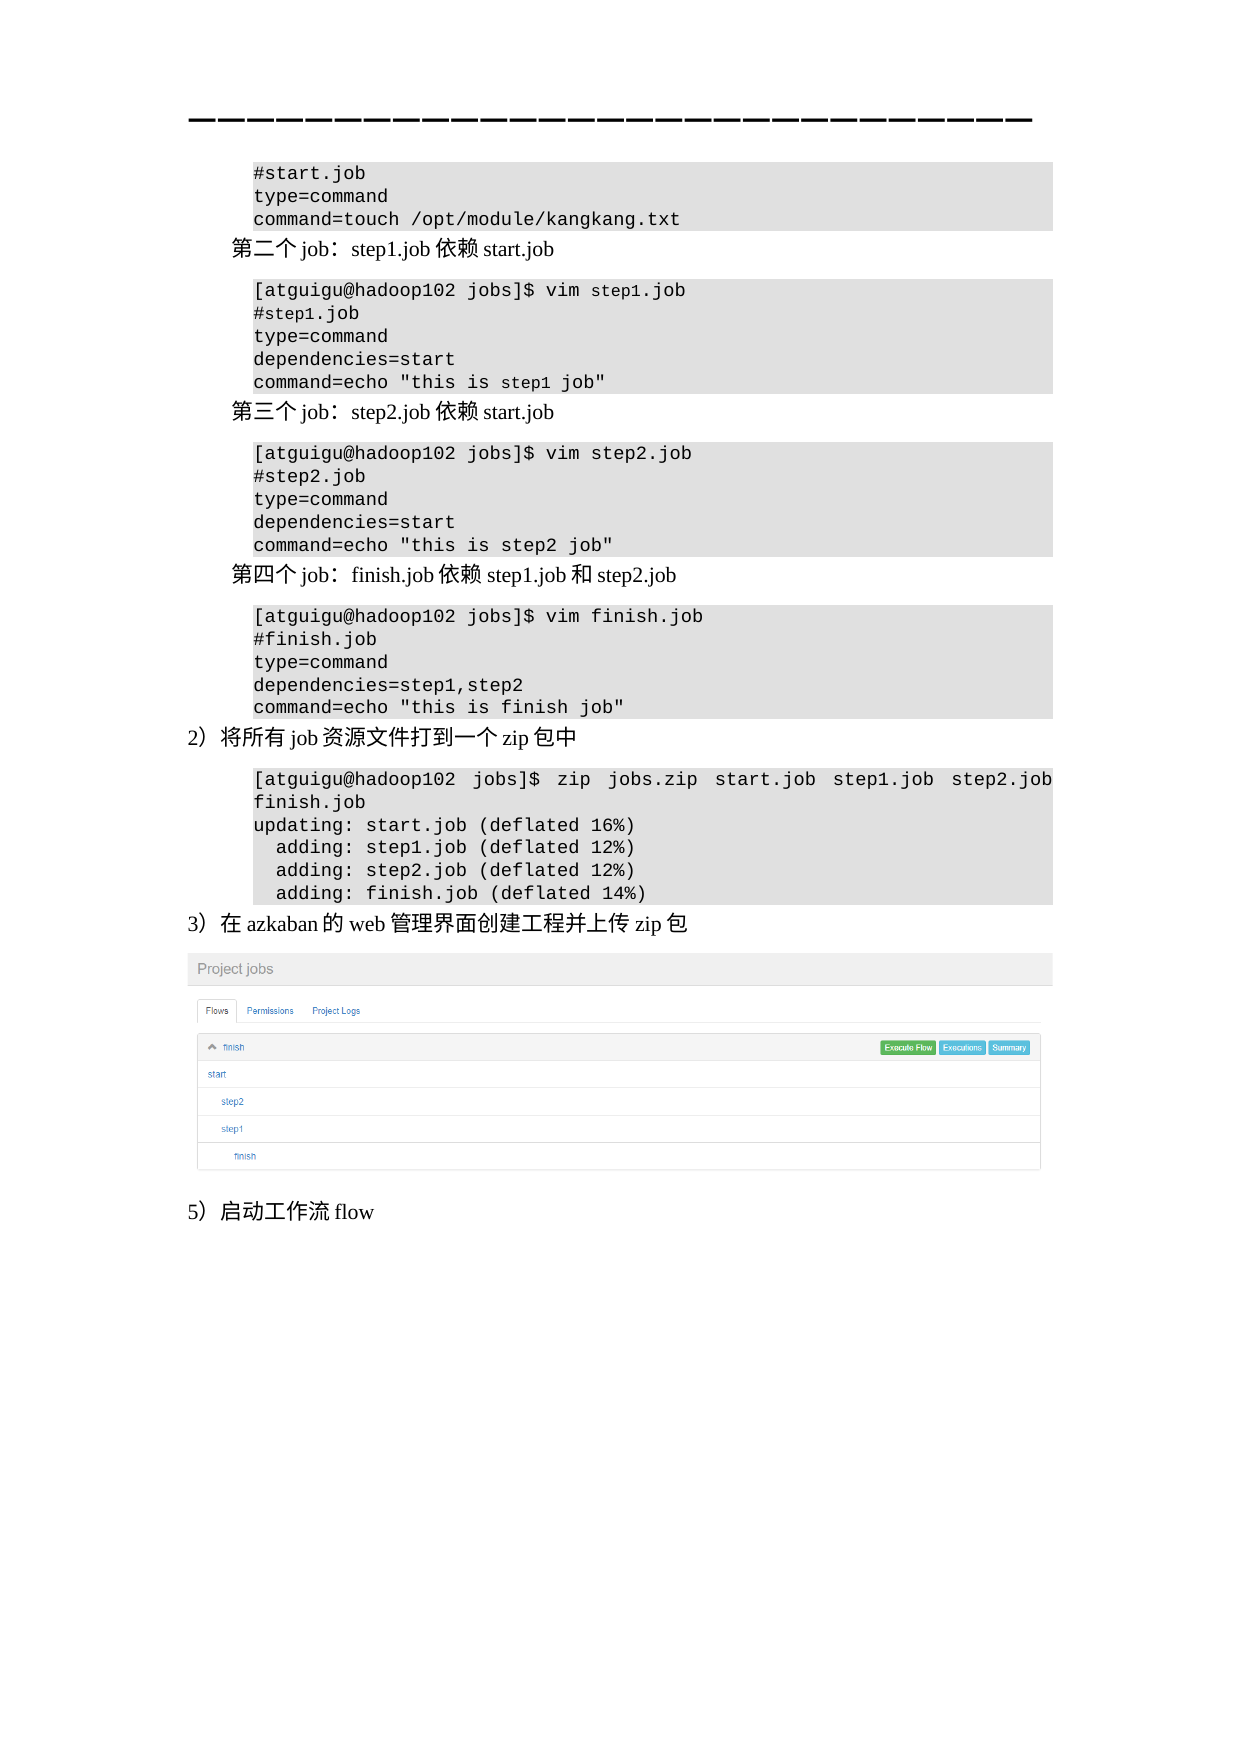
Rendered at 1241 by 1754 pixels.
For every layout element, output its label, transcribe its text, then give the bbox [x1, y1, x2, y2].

text dependencies=start [253, 348, 1053, 371]
text 第二个job：step1.job依赖start.job [187, 231, 1053, 263]
picture [187, 953, 1053, 1179]
text adding: finish.job (deflated 14%) [253, 882, 1053, 905]
text #finish.job [253, 628, 1053, 651]
text updating: start.job (deflated 16%) [253, 814, 1053, 837]
text #start.job [253, 162, 1053, 185]
text type=command [253, 651, 1053, 674]
text #step2.job [253, 465, 1053, 488]
text command=touch /opt/module/kangkang.txt [253, 208, 1053, 231]
text dependencies=start [253, 511, 1053, 534]
text [atguigu@hadoop102 jobs]$ vim step2.job [253, 442, 1053, 465]
text command=echo "this is step2 job" [253, 534, 1053, 557]
text 2）将所有job资源文件打到一个zip包中 [187, 719, 1053, 752]
text 5）启动工作流flow [187, 1194, 1053, 1226]
text adding: step1.job (deflated 12%) [253, 837, 1053, 859]
text #step1.job [253, 302, 1053, 325]
text type=command [253, 185, 1053, 208]
text [atguigu@hadoop102 jobs]$ zip jobs.zip start.job step1.job step2.job finish.job [253, 768, 1053, 814]
text type=command [253, 325, 1053, 348]
text command=echo "this is step1 job" [253, 371, 1053, 394]
text dependencies=step1,step2 [253, 674, 1053, 697]
text [atguigu@hadoop102 jobs]$ vim step1.job [253, 279, 1053, 302]
text 第四个job：finish.job依赖step1.job和step2.job [187, 557, 1053, 589]
text command=echo "this is finish job" [253, 697, 1053, 719]
text 第三个job：step2.job依赖start.job [187, 394, 1053, 426]
text type=command [253, 488, 1053, 511]
text adding: step2.job (deflated 12%) [253, 859, 1053, 882]
text [atguigu@hadoop102 jobs]$ vim finish.job [253, 605, 1053, 628]
text 3）在azkaban的web管理界面创建工程并上传zip包 [187, 905, 1053, 938]
